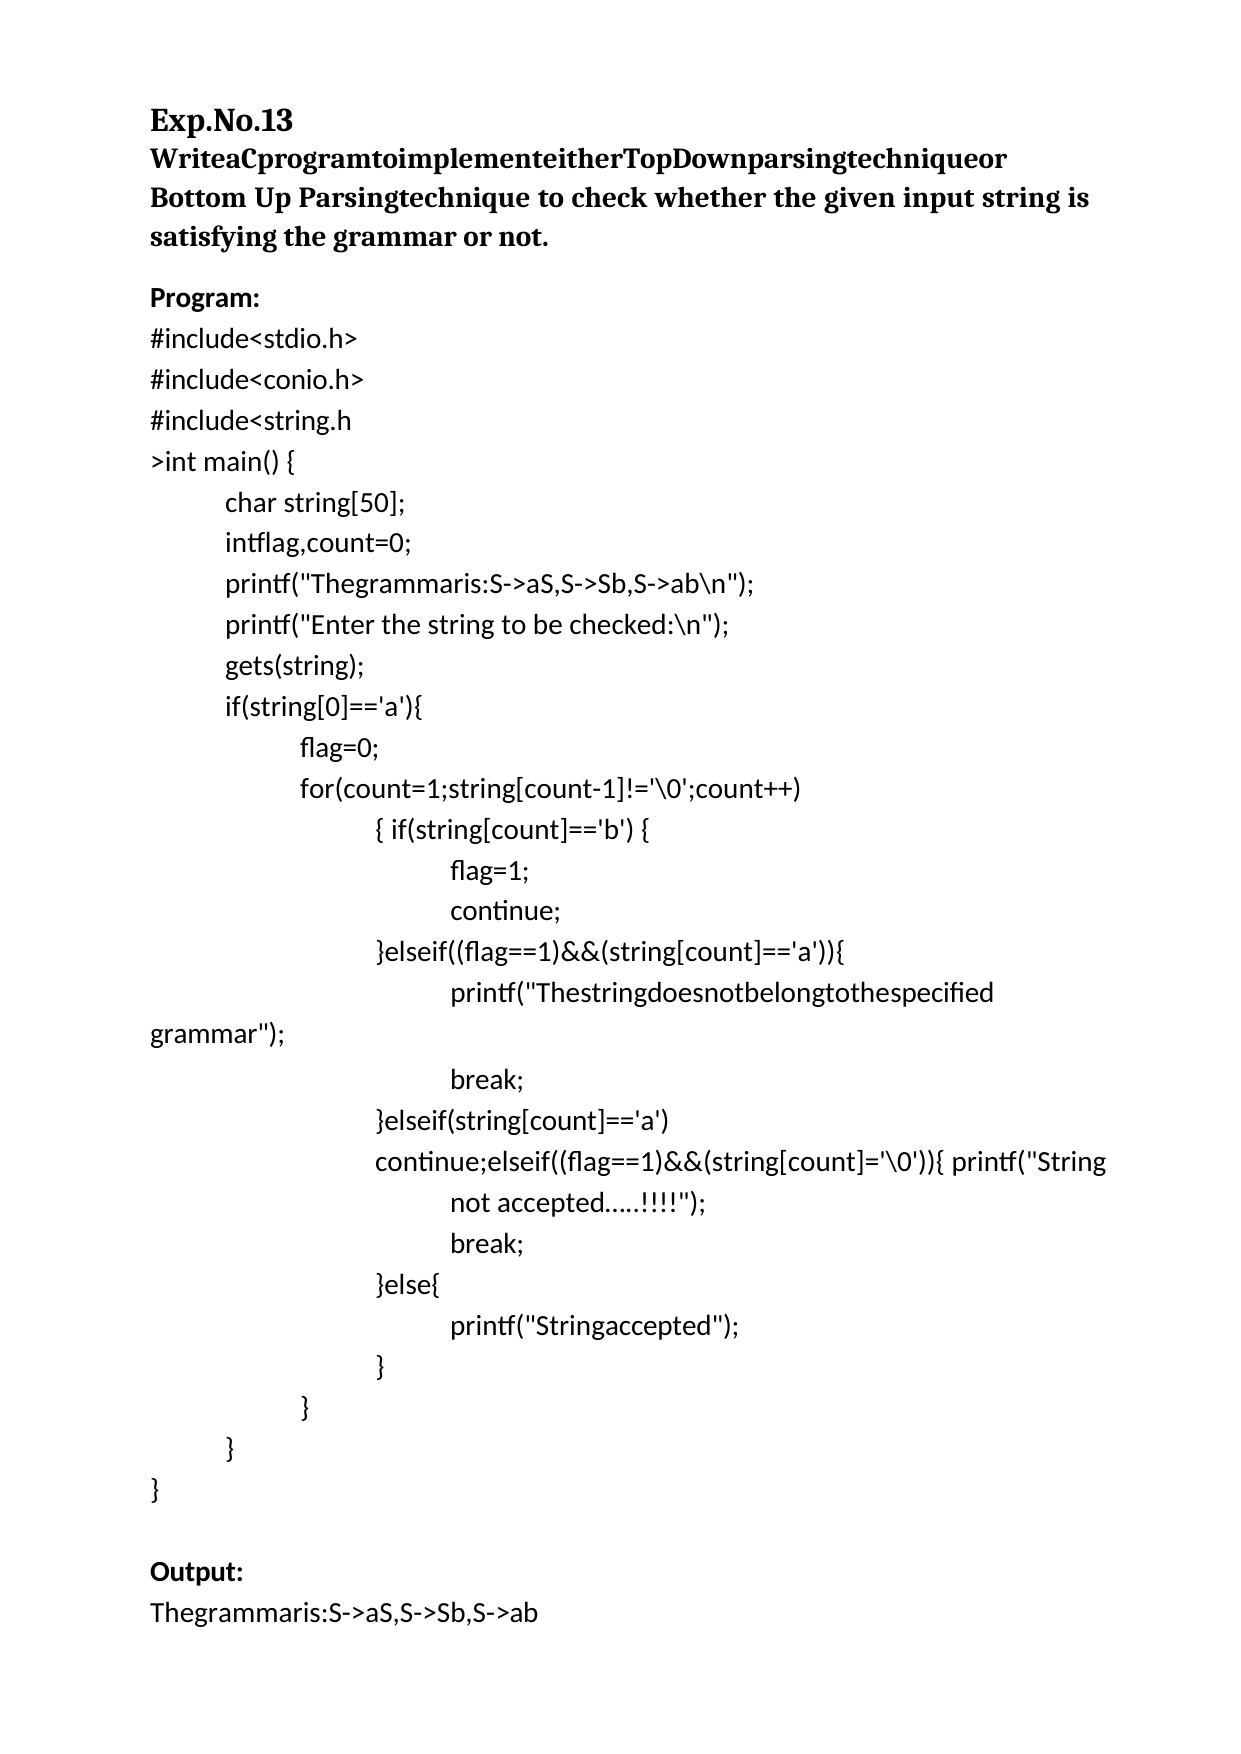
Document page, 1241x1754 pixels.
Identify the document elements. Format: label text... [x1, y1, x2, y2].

text printf("Thestringdoesnotbelongtothespecified [450, 974, 1107, 1010]
subtitle WriteaCprogramtoimplementeitherTopDownparsingtechniqueor Bottom Up Parsingtechnique to check whether the given input string is satisfying the grammar or not. [150, 143, 1091, 253]
text }elseif(string[count]=='a') [375, 1102, 1107, 1138]
text Program: [150, 279, 1107, 315]
text break; [450, 1225, 1107, 1261]
text for(count=1;string[count-1]!='\0';count++){ if(string[count]=='b') { [300, 770, 932, 847]
text printf("Thegrammaris:S->aS,S->Sb,S->ab\n"); printf("Enter the string to be checked:\n"); gets(string); [225, 565, 830, 683]
text if(string[0]=='a'){ [225, 688, 1107, 724]
text printf("Stringaccepted"); [450, 1307, 1107, 1343]
text } [225, 1430, 1107, 1466]
text Thegrammaris:S->aS,S->Sb,S->ab [150, 1594, 1107, 1630]
text } [150, 1471, 1107, 1507]
text continue;elseif((flag==1)&&(string[count]='\0')){ printf("String not accepted…..!!!!"); [375, 1143, 1107, 1220]
text char string[50]; intflag,count=0; [225, 484, 422, 560]
text } [375, 1348, 1107, 1384]
text break; [450, 1061, 1107, 1097]
text flag=1; continue; [450, 852, 574, 928]
text } [300, 1389, 1107, 1425]
text grammar"); [150, 1015, 291, 1051]
subtitle Exp.No.13 [150, 101, 1107, 140]
text flag=0; [300, 729, 1107, 764]
text #include<stdio.h> #include<conio.h> #include<string.h>int main() { [150, 320, 370, 479]
text }elseif((flag==1)&&(string[count]=='a')){ [375, 933, 1107, 969]
subtitle Output: [150, 1553, 1107, 1589]
text }else{ [375, 1266, 1107, 1302]
